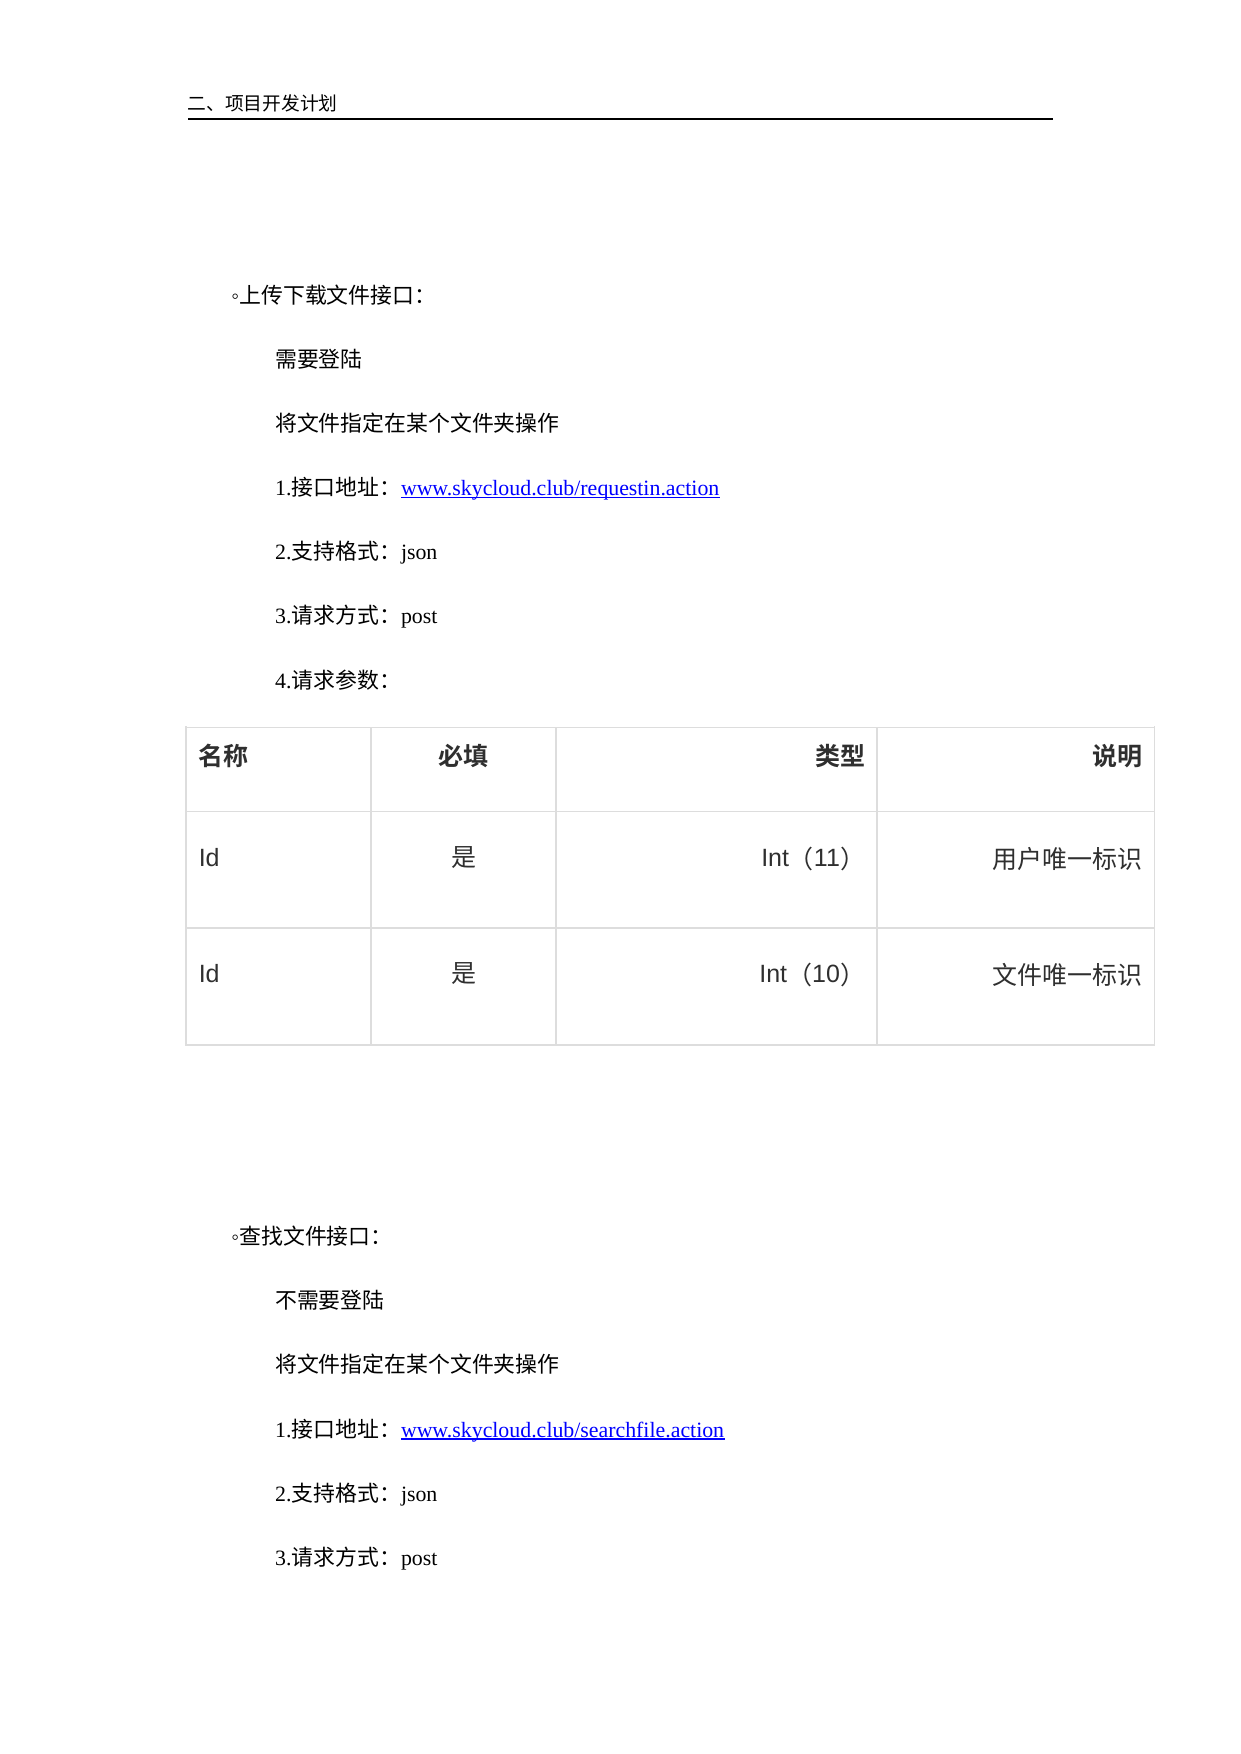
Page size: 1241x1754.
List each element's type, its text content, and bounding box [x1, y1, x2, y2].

text 需要登陆 [231, 341, 1053, 374]
list 4.请求参数： [275, 662, 1053, 695]
table_cell 是 [372, 929, 555, 1044]
text 将文件指定在某个文件夹操作 [231, 1347, 1053, 1379]
table_header 名称 [187, 728, 370, 811]
table_cell Int（10） [557, 929, 876, 1044]
table_header 说明 [878, 728, 1154, 811]
list 2.支持格式：json [275, 534, 1053, 566]
table_cell 文件唯一标识 [878, 929, 1154, 1044]
text ◦查找文件接口： [187, 1219, 1053, 1251]
list 3.请求方式：post [275, 1539, 1053, 1572]
text 不需要登陆 [231, 1283, 1053, 1315]
text 将文件指定在某个文件夹操作 [231, 406, 1053, 438]
table_cell Id [187, 929, 370, 1044]
list 1.接口地址：www.skycloud.club/searchfile.action [275, 1411, 1053, 1444]
table_header 类型 [557, 728, 876, 811]
list 1.接口地址：www.skycloud.club/requestin.action [275, 470, 1053, 502]
table_cell 用户唯一标识 [878, 812, 1154, 927]
list 3.请求方式：post [275, 598, 1053, 631]
list 2.支持格式：json [275, 1475, 1053, 1508]
table_cell Int（11） [557, 812, 876, 927]
table_cell Id [187, 812, 370, 927]
table_cell 是 [372, 812, 555, 927]
table_header 必填 [372, 728, 555, 811]
text ◦上传下载文件接口： [187, 277, 1053, 310]
